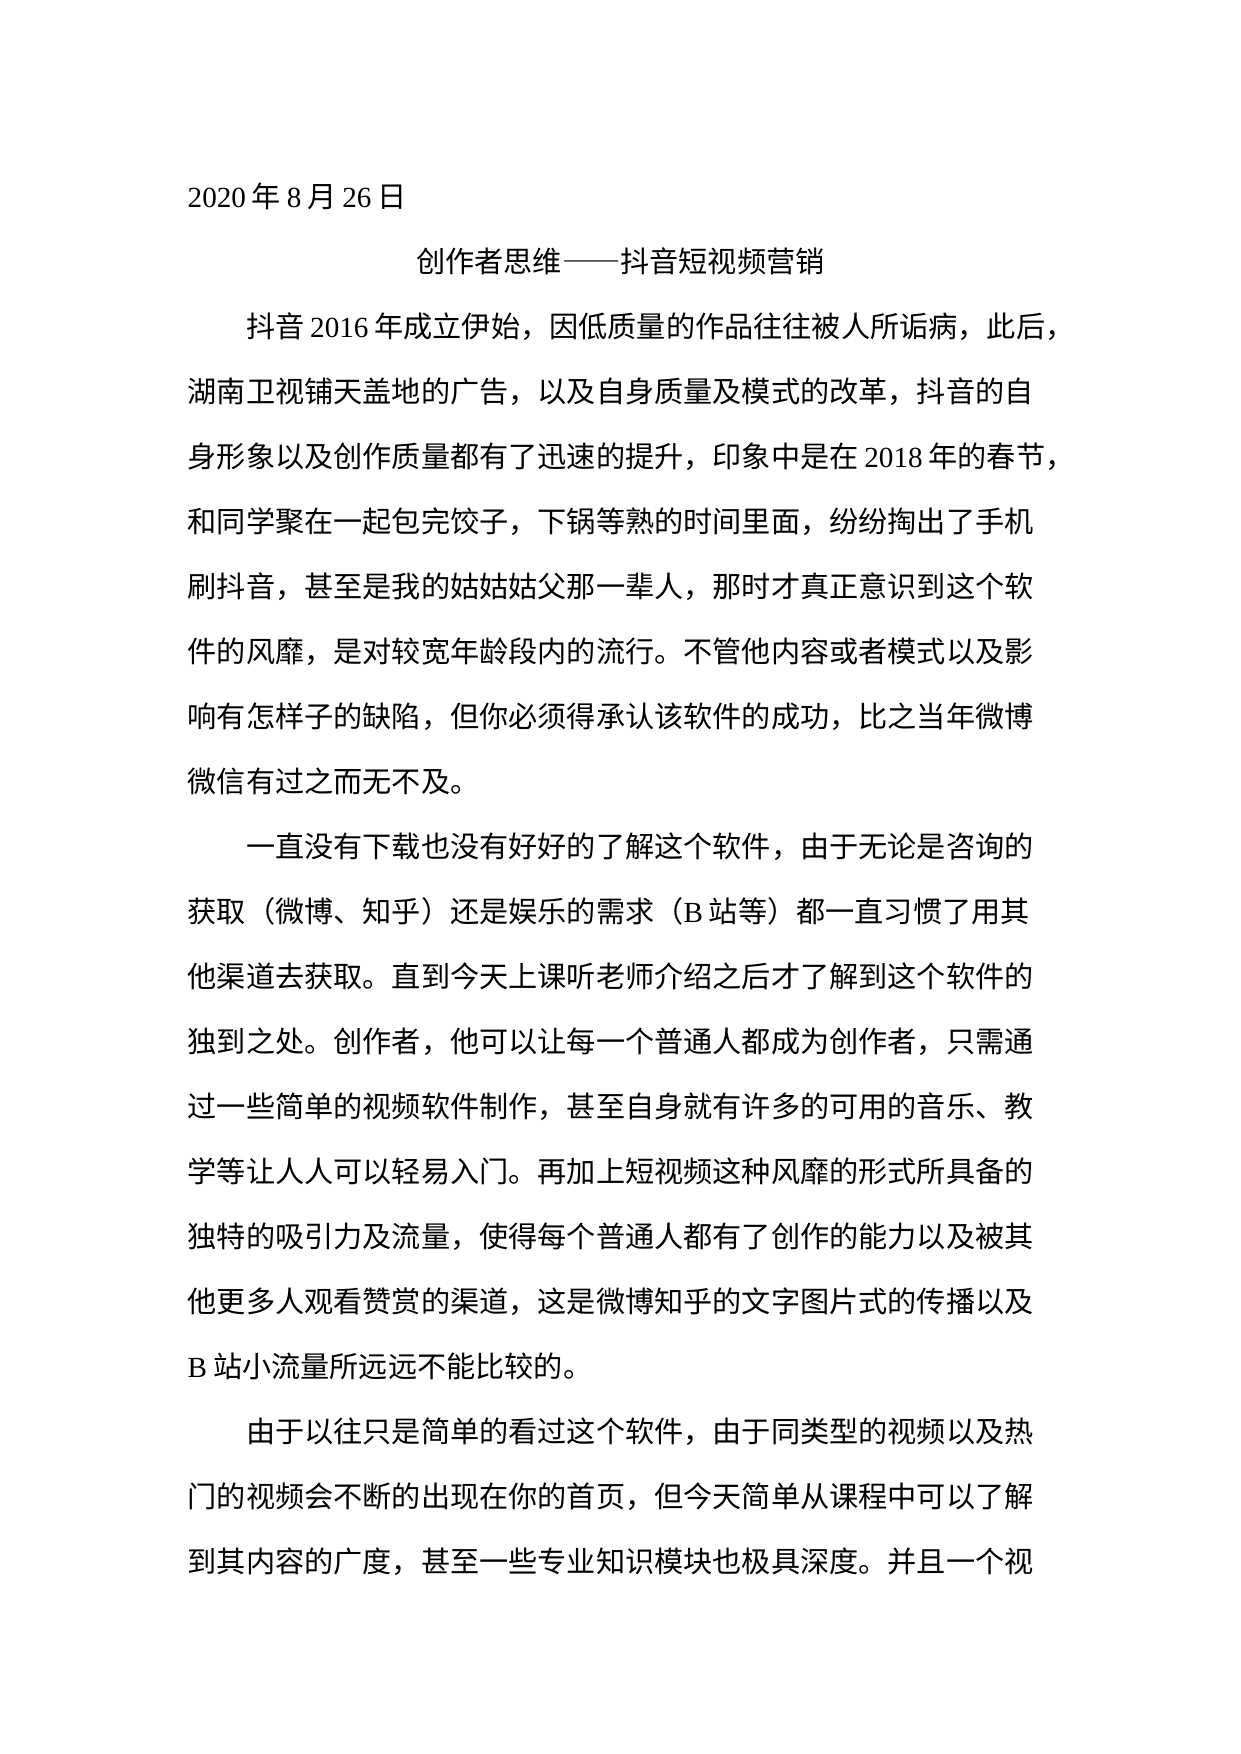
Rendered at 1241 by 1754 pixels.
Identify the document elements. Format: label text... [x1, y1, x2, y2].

text 一直没有下载也没有好好的了解这个软件，由于无论是咨询的获取（微博、知乎）还是娱乐的需求（B站等）都一直习惯了用其他渠道去获取。直到今天上课听老师介绍之后才了解到这个软件的独到之处。创作者，他可以让每一个普通人都成为创作者，只需通过一些简单的视频软件制作，甚至自身就有许多的可用的音乐、教学等让人人可以轻易入门。再加上短视频这种风靡的形式所具备的独特的吸引力及流量，使得每个普通人都有了创作的能力以及被其他更多人观看赞赏的渠道，这是微博知乎的文字图片式的传播以及B站小流量所远远不能比较的。 [187, 812, 1053, 1397]
text 2020年8月26日 [187, 162, 1053, 227]
text 创作者思维——抖音短视频营销 [187, 227, 1053, 292]
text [187, 1397, 1053, 1592]
text 抖音2016年成立伊始，因低质量的作品往往被人所诟病，此后，湖南卫视铺天盖地的广告，以及自身质量及模式的改革，抖音的自身形象以及创作质量都有了迅速的提升，印象中是在2018年的春节，和同学聚在一起包完饺子，下锅等熟的时间里面，纷纷掏出了手机刷抖音，甚至是我的姑姑姑父那一辈人，那时才真正意识到这个软件的风靡，是对较宽年龄段内的流行。不管他内容或者模式以及影响有怎样子的缺陷，但你必须得承认该软件的成功，比之当年微博微信有过之而无不及。 [187, 292, 1053, 812]
